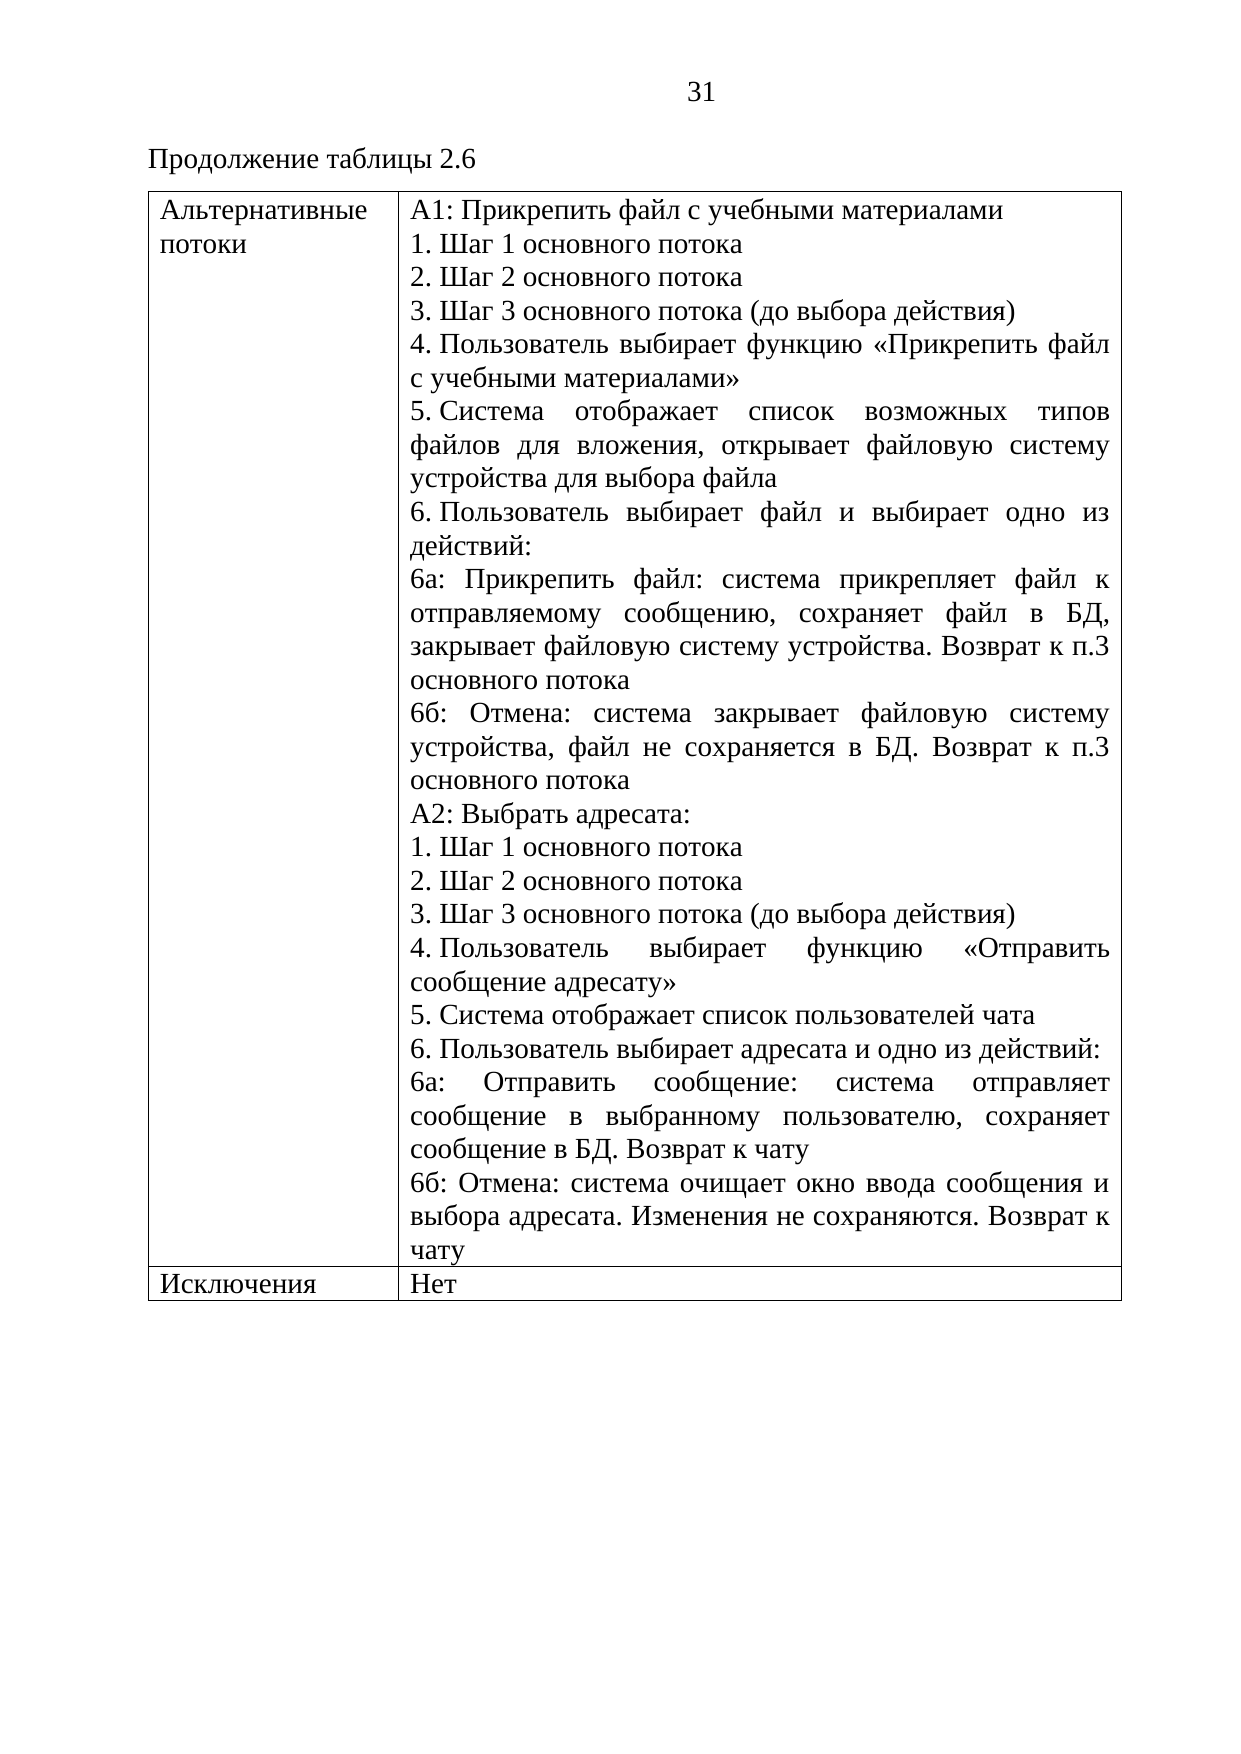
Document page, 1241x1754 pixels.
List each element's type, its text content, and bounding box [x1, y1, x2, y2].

text Продолжение таблицы 2.6 [148, 141, 1181, 174]
table_cell Исключения [149, 1267, 398, 1300]
table_header Альтернативные потоки [149, 192, 398, 1266]
table_cell Нет [399, 1267, 1121, 1300]
table_header А1: Прикрепить файл с учебными материалами Шаг 1 основного потока Шаг 2 основного потока Шаг 3 основного потока (до выбора действия) Пользователь выбирает функцию «Прикрепить файл с учебными материалами» Система отображает список возможных типов файлов для вложения, открывает файловую систему устройства для выбора файла Пользователь выбирает файл и выбирает одно из действий: 6а: Прикрепить файл: система прикрепляет файл к отправляемому сообщению, сохраняет файл в БД, закрывает файловую систему устройства. Возврат к п.3 основного потока 6б: Отмена: система закрывает файловую систему устройства, файл не сохраняется в БД. Возврат к п.3 основного потока А2: Выбрать адресата: Шаг 1 основного потока Шаг 2 основного потока Шаг 3 основного потока (до выбора действия) Пользователь выбирает функцию «Отправить сообщение адресату» Система отображает список пользователей чата Пользователь выбирает адресата и одно из действий: 6а: Отправить сообщение: система отправляет сообщение в выбранному пользователю, сохраняет сообщение в БД. Возврат к чату 6б: Отмена: система очищает окно ввода сообщения и выбора адресата. Изменения не сохраняются. Возврат к чату [399, 192, 1121, 1266]
